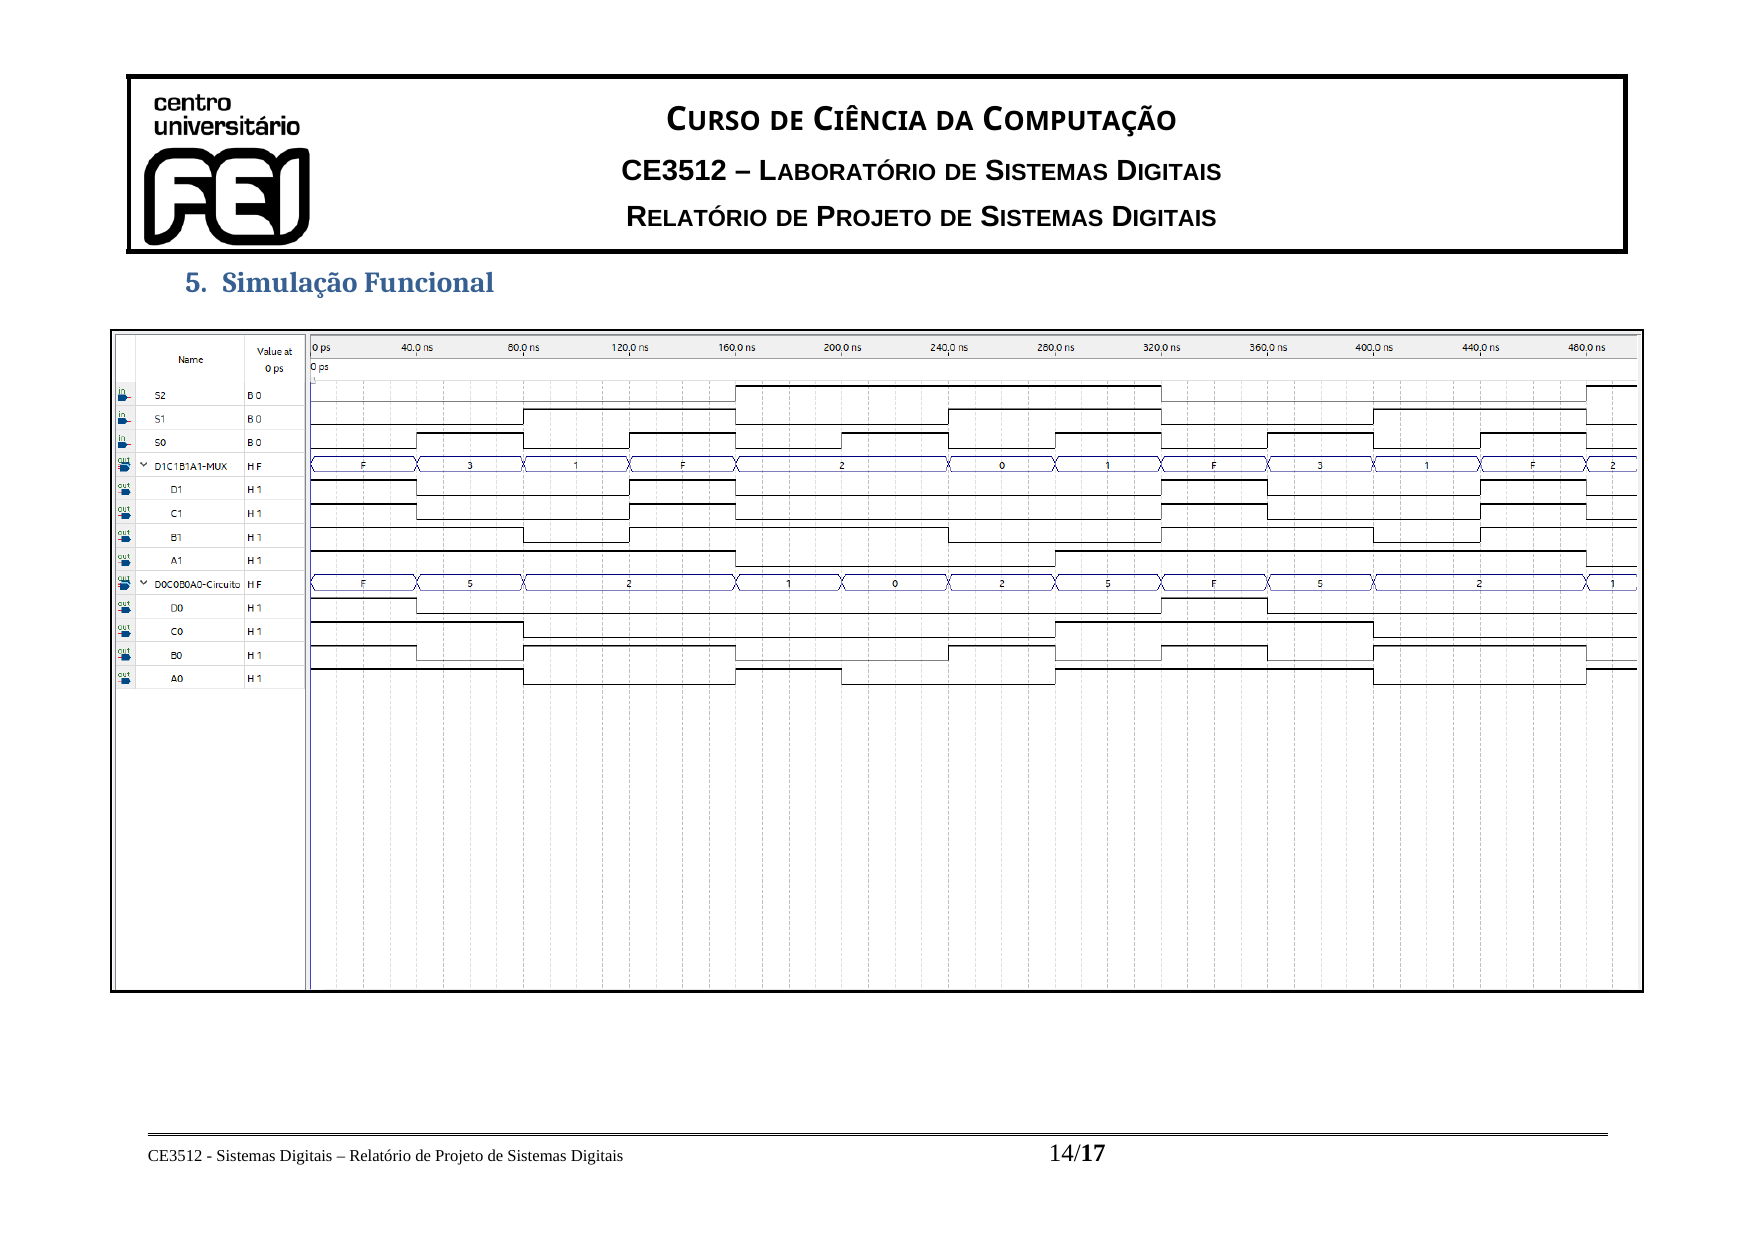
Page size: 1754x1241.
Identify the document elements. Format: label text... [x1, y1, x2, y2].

subtitle Simulação Funcional [185, 267, 1606, 300]
picture [138, 94, 314, 248]
picture [113, 331, 1641, 990]
